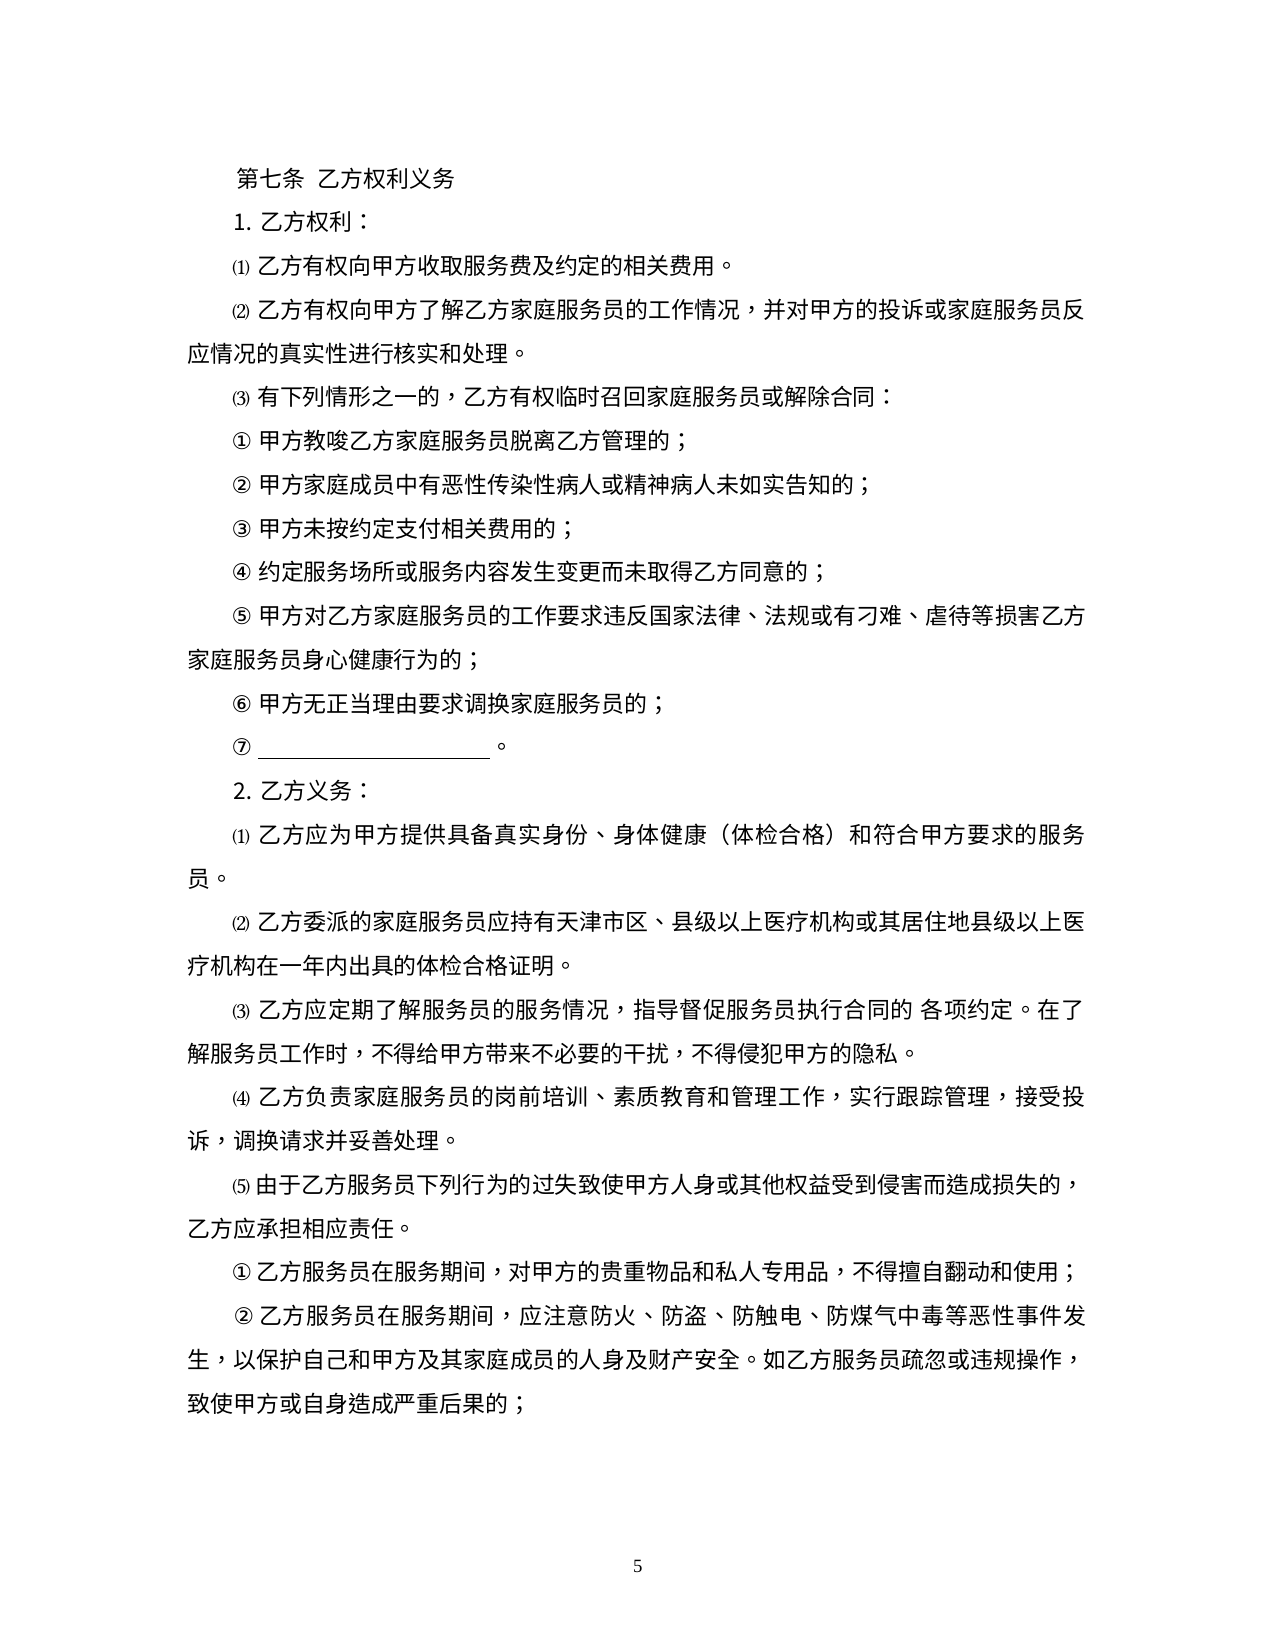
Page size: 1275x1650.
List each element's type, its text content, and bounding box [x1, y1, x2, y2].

text ⒉ 乙方义务： [187, 762, 1087, 806]
text ⑤ 甲方对乙方家庭服务员的工作要求违反国家法律、法规或有刁难、虐待等损害乙方家庭服务员身心健康行为的； [187, 587, 1087, 675]
text ②乙方服务员在服务期间，应注意防火、防盗、防触电、防煤气中毒等恶性事件发生，以保护自己和甲方及其家庭成员的人身及财产安全。如乙方服务员疏忽或违规操作，致使甲方或自身造成严重后果的； [187, 1287, 1087, 1419]
text 第七条 乙方权利义务 [212, 150, 1087, 194]
text ③ 甲方未按约定支付相关费用的； [187, 500, 1087, 544]
text ④ 约定服务场所或服务内容发生变更而未取得乙方同意的； [187, 544, 1087, 587]
text ⑴ 乙方应为甲方提供具备真实身份、身体健康（体检合格）和符合甲方要求的服务员。 [187, 806, 1087, 894]
text ⑵ 乙方委派的家庭服务员应持有天津市区、县级以上医疗机构或其居住地县级以上医疗机构在一年内出具的体检合格证明。 [187, 894, 1087, 981]
text ② 甲方家庭成员中有恶性传染性病人或精神病人未如实告知的； [187, 456, 1087, 500]
text ① 甲方教唆乙方家庭服务员脱离乙方管理的； [187, 412, 1087, 456]
text ①乙方服务员在服务期间，对甲方的贵重物品和私人专用品，不得擅自翻动和使用； [187, 1244, 1087, 1287]
text ⑵ 乙方有权向甲方了解乙方家庭服务员的工作情况，并对甲方的投诉或家庭服务员反应情况的真实性进行核实和处理。 [187, 281, 1087, 369]
text ⑴ 乙方有权向甲方收取服务费及约定的相关费用。 [187, 237, 1087, 281]
text ⑷ 乙方负责家庭服务员的岗前培训、素质教育和管理工作，实行跟踪管理，接受投诉，调换请求并妥善处理。 [187, 1069, 1087, 1156]
text ⒈ 乙方权利： [188, 194, 1087, 237]
text ⑶ 乙方应定期了解服务员的服务情况，指导督促服务员执行合同的 各项约定。在了解服务员工作时，不得给甲方带来不必要的干扰，不得侵犯甲方的隐私。 [187, 981, 1087, 1069]
text ⑥ 甲方无正当理由要求调换家庭服务员的； [187, 675, 1087, 719]
text ⑶ 有下列情形之一的，乙方有权临时召回家庭服务员或解除合同： [187, 369, 1087, 412]
text ⑦ 。 [187, 719, 1087, 762]
text ⑸由于乙方服务员下列行为的过失致使甲方人身或其他权益受到侵害而造成损失的，乙方应承担相应责任。 [187, 1156, 1087, 1244]
